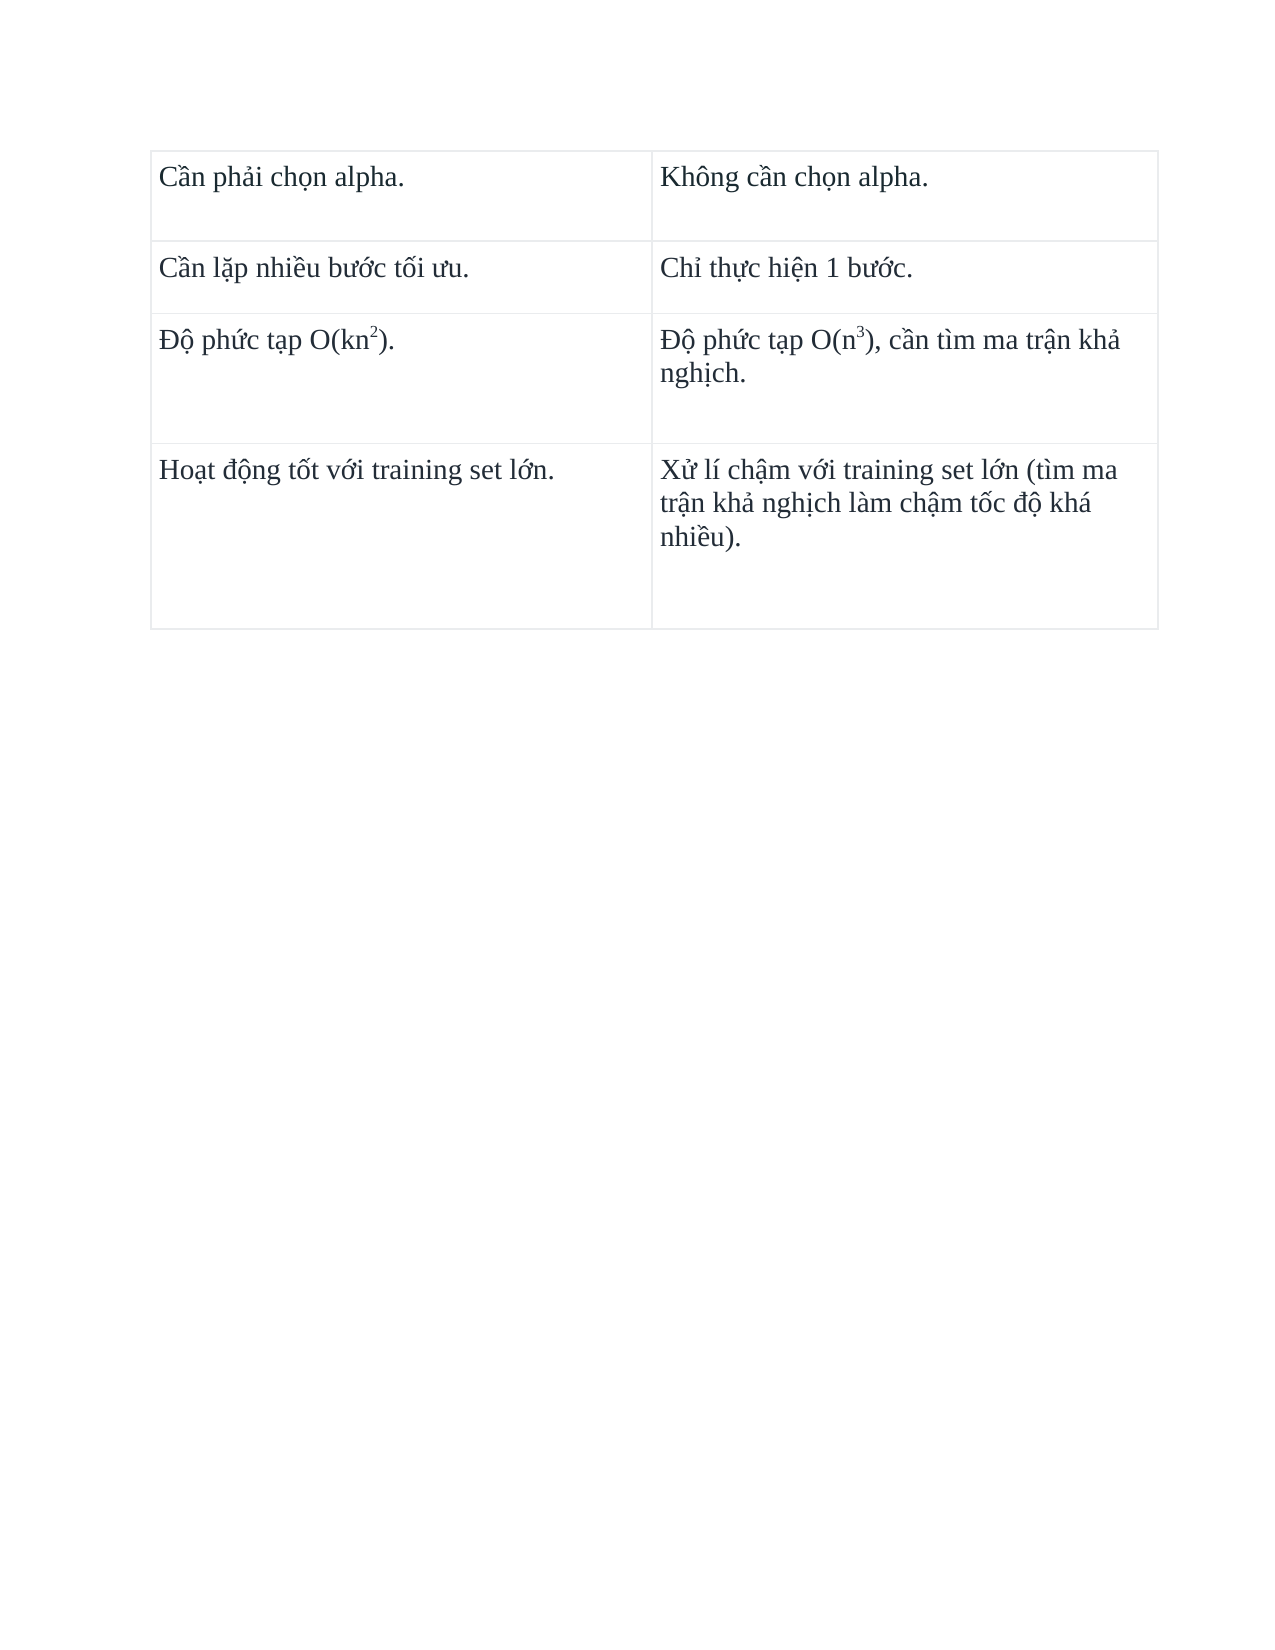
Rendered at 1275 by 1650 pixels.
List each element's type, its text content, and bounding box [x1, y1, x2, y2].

table_cell Độ phức tạp O(kn2). [152, 314, 651, 442]
table_cell Xử lí chậm với training set lớn (tìm ma trận khả nghịch làm chậm tốc độ khá nhiều). [653, 444, 1157, 628]
table_cell Không cần chọn alpha. [653, 152, 1157, 240]
table_cell Hoạt động tốt với training set lớn. [152, 444, 651, 628]
table_cell Độ phức tạp O(n3), cần tìm ma trận khả nghịch. [653, 314, 1157, 442]
table_cell Cần phải chọn alpha. [152, 152, 651, 240]
table_cell Cần lặp nhiều bước tối ưu. [152, 242, 651, 312]
table_cell Chỉ thực hiện 1 bước. [653, 242, 1157, 312]
